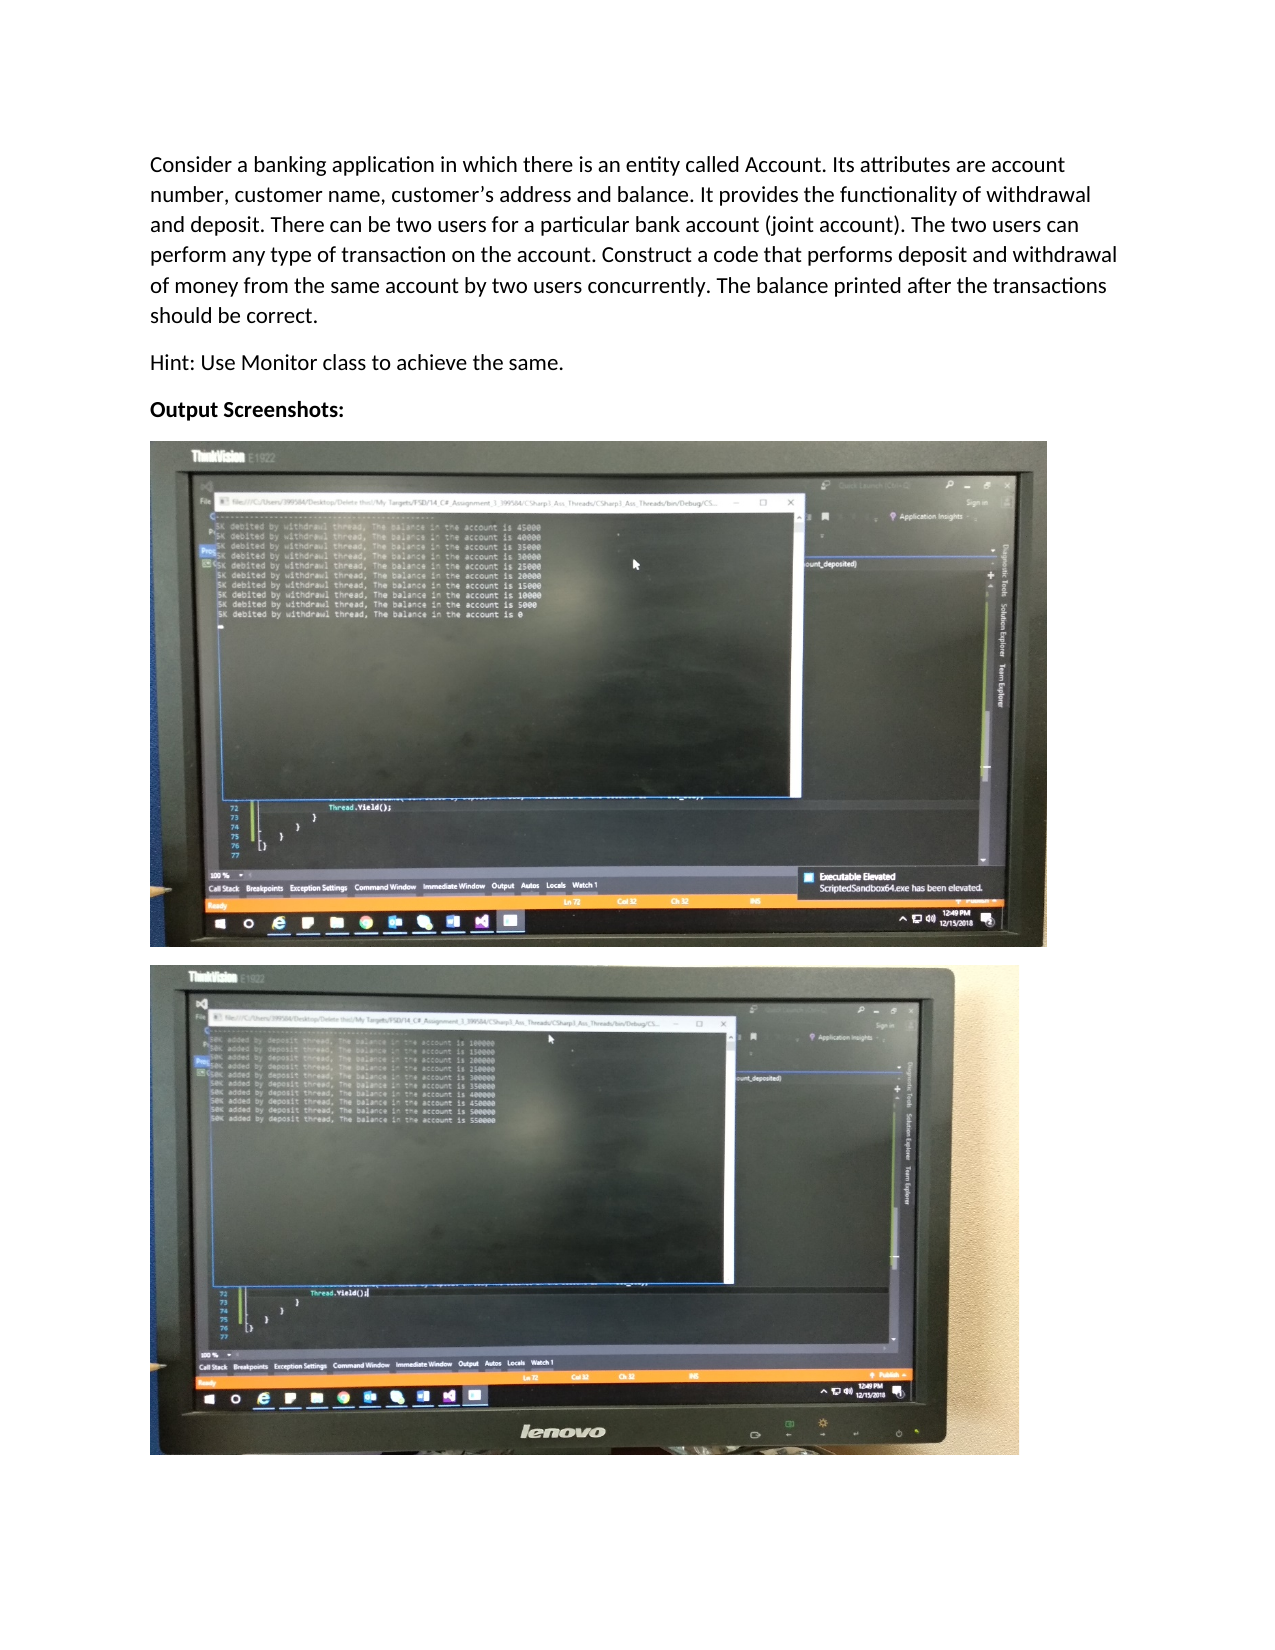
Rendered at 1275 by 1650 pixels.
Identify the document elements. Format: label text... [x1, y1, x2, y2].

text Output Screenshots: [150, 395, 1125, 423]
picture [150, 441, 1047, 947]
text Consider a banking application in which there is an entity called Account. Its attributes are account number, customer name, customer’s address and balance. It provides the functionality of withdrawal and deposit. There can be two users for a particular bank account (joint account). The two users can perform any type of transaction on the account. Construct a code that performs deposit and withdrawal of money from the same account by two users concurrently. The balance printed after the transactions should be correct. [150, 150, 1125, 329]
text Hint: Use Monitor class to achieve the same. [150, 348, 1125, 376]
picture [150, 965, 1020, 1455]
